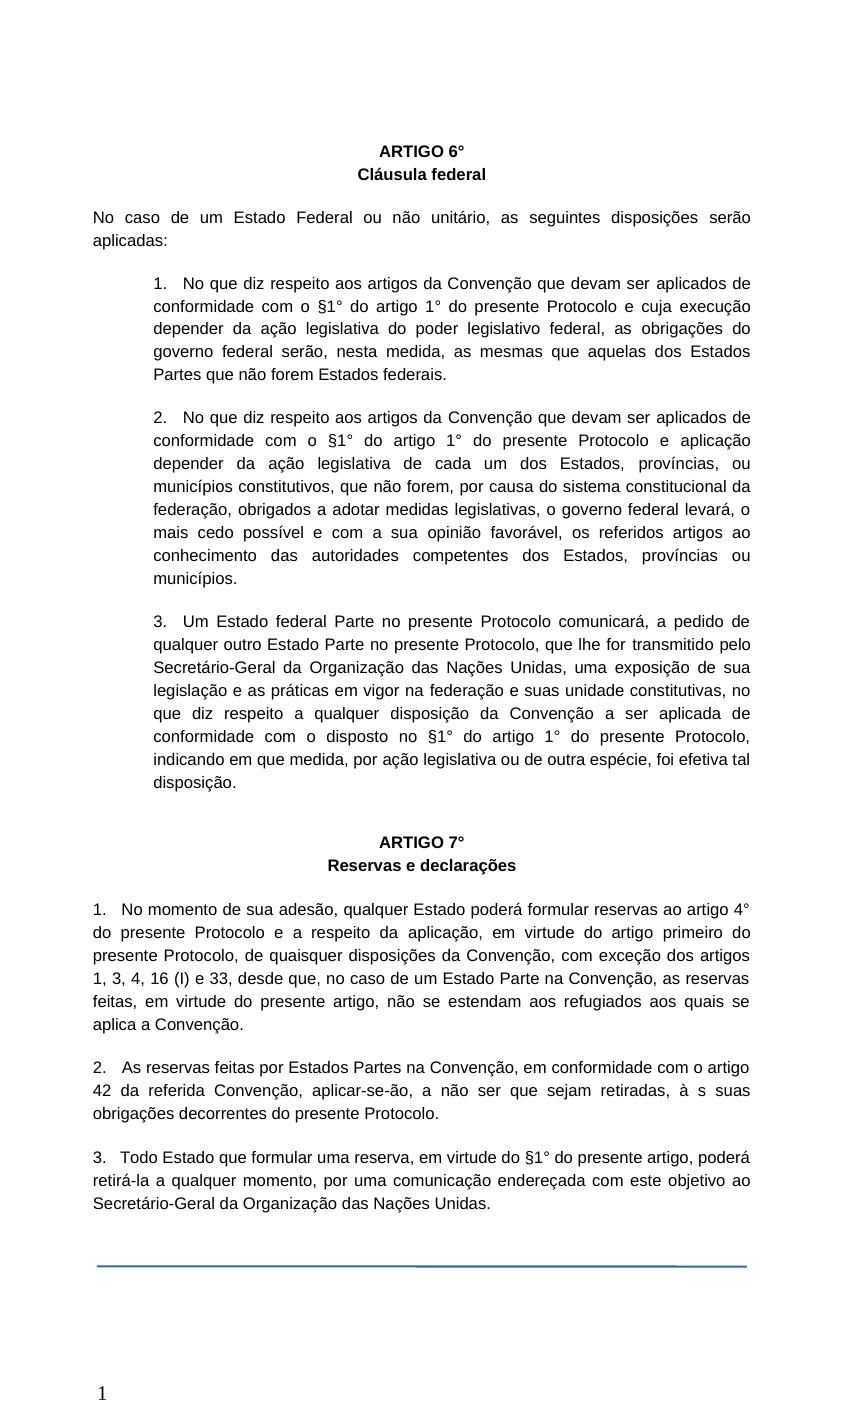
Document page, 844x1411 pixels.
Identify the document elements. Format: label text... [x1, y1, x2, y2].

text Reservas e declarações [93, 856, 751, 875]
text ARTIGO 7° [93, 833, 751, 852]
text No caso de um Estado Federal ou não unitário, as seguintes disposições serão aplicadas: [93, 208, 751, 249]
list As reservas feitas por Estados Partes na Convenção, em conformidade com o artigo 42 da referida Convenção, aplicar-se-ão, a não ser que sejam retiradas, à s suas obrigações decorrentes do presente Protocolo. [93, 1058, 751, 1123]
list No que diz respeito aos artigos da Convenção que devam ser aplicados de conformidade com o §1° do artigo 1° do presente Protocolo e aplicação depender da ação legislativa de cada um dos Estados, províncias, ou municípios constitutivos, que não forem, por causa do sistema constitucional da federação, obrigados a adotar medidas legislativas, o governo federal levará, o mais cedo possível e com a sua opinião favorável, os referidos artigos ao conhecimento das autoridades competentes dos Estados, províncias ou municípios. [153, 408, 751, 588]
list Todo Estado que formular uma reserva, em virtude do §1° do presente artigo, poderá retirá-la a qualquer momento, por uma comunicação endereçada com este objetivo ao Secretário-Geral da Organização das Nações Unidas. [93, 1148, 751, 1213]
list No que diz respeito aos artigos da Convenção que devam ser aplicados de conformidade com o §1° do artigo 1° do presente Protocolo e cuja execução depender da ação legislativa do poder legislativo federal, as obrigações do governo federal serão, nesta medida, as mesmas que aquelas dos Estados Partes que não forem Estados federais. [153, 274, 751, 384]
text ARTIGO 6° Cláusula federal [93, 141, 751, 183]
list Um Estado federal Parte no presente Protocolo comunicará, a pedido de qualquer outro Estado Parte no presente Protocolo, que lhe for transmitido pelo Secretário-Geral da Organização das Nações Unidas, uma exposição de sua legislação e as práticas em vigor na federação e suas unidade constitutivas, no que diz respeito a qualquer disposição da Convenção a ser aplicada de conformidade com o disposto no §1° do artigo 1° do presente Protocolo, indicando em que medida, por ação legislativa ou de outra espécie, foi efetiva tal disposição. [153, 612, 751, 792]
list No momento de sua adesão, qualquer Estado poderá formular reservas ao artigo 4° do presente Protocolo e a respeito da aplicação, em virtude do artigo primeiro do presente Protocolo, de quaisquer disposições da Convenção, com exceção dos artigos 1, 3, 4, 16 (I) e 33, desde que, no caso de um Estado Parte na Convenção, as reservas feitas, em virtude do presente artigo, não se estendam aos refugiados aos quais se aplica a Convenção. [93, 900, 751, 1033]
